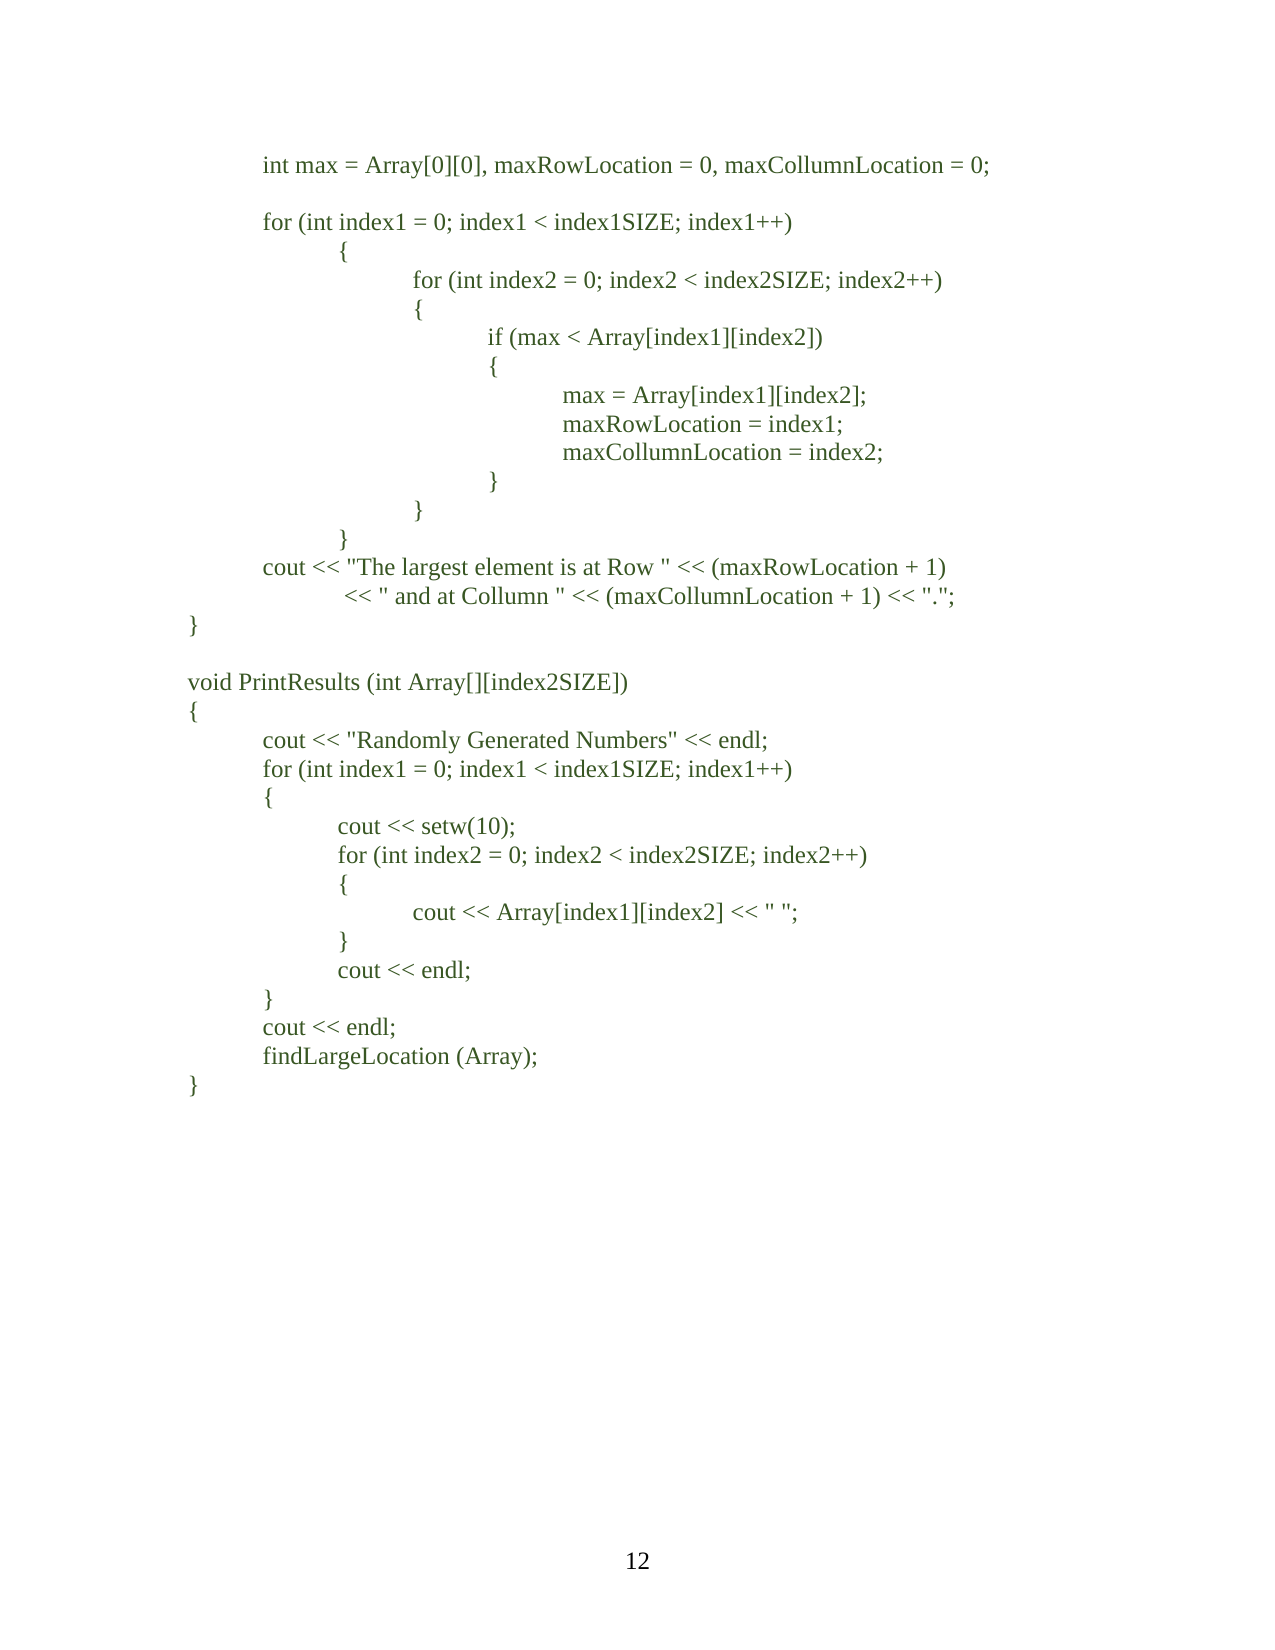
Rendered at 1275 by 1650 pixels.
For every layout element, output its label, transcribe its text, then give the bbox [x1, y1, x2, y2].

text { [187, 351, 1087, 380]
text { [187, 782, 1087, 811]
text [187, 265, 1087, 294]
text cout << "Randomly Generated Numbers" << endl; [187, 725, 1087, 754]
text } [187, 926, 1087, 955]
text } [187, 495, 1087, 524]
text if (max < Array[index1][index2]) [187, 322, 1087, 351]
text } [187, 524, 1087, 552]
text } [187, 610, 1087, 639]
text { [187, 696, 1087, 725]
text max = Array[index1][index2]; [187, 380, 1087, 409]
text << " and at Collumn " << (maxCollumnLocation + 1) << "."; [187, 581, 1087, 610]
text { [187, 294, 1087, 322]
text { [187, 236, 1087, 265]
text for (int index2 = 0; index2 < index2SIZE; index2++) [187, 840, 1087, 869]
text cout << setw(10); [187, 811, 1087, 840]
text maxRowLocation = index1; [187, 409, 1087, 437]
text findLargeLocation (Array); [187, 1041, 1087, 1070]
text { [187, 869, 1087, 897]
text } [187, 466, 1087, 495]
text for (int index1 = 0; index1 < index1SIZE; index1++) [187, 207, 1087, 236]
text } [187, 1070, 1087, 1099]
text cout << endl; [187, 955, 1087, 984]
text cout << "The largest element is at Row " << (maxRowLocation + 1) [187, 552, 1087, 581]
text cout << endl; [187, 1012, 1087, 1041]
text void PrintResults (int Array[][index2SIZE]) [187, 667, 1087, 696]
text cout << Array[index1][index2] << " "; [187, 897, 1087, 926]
text } [187, 984, 1087, 1012]
text int max = Array[0][0], maxRowLocation = 0, maxCollumnLocation = 0; [187, 150, 1087, 179]
text for (int index1 = 0; index1 < index1SIZE; index1++) [187, 754, 1087, 782]
text maxCollumnLocation = index2; [187, 437, 1087, 466]
